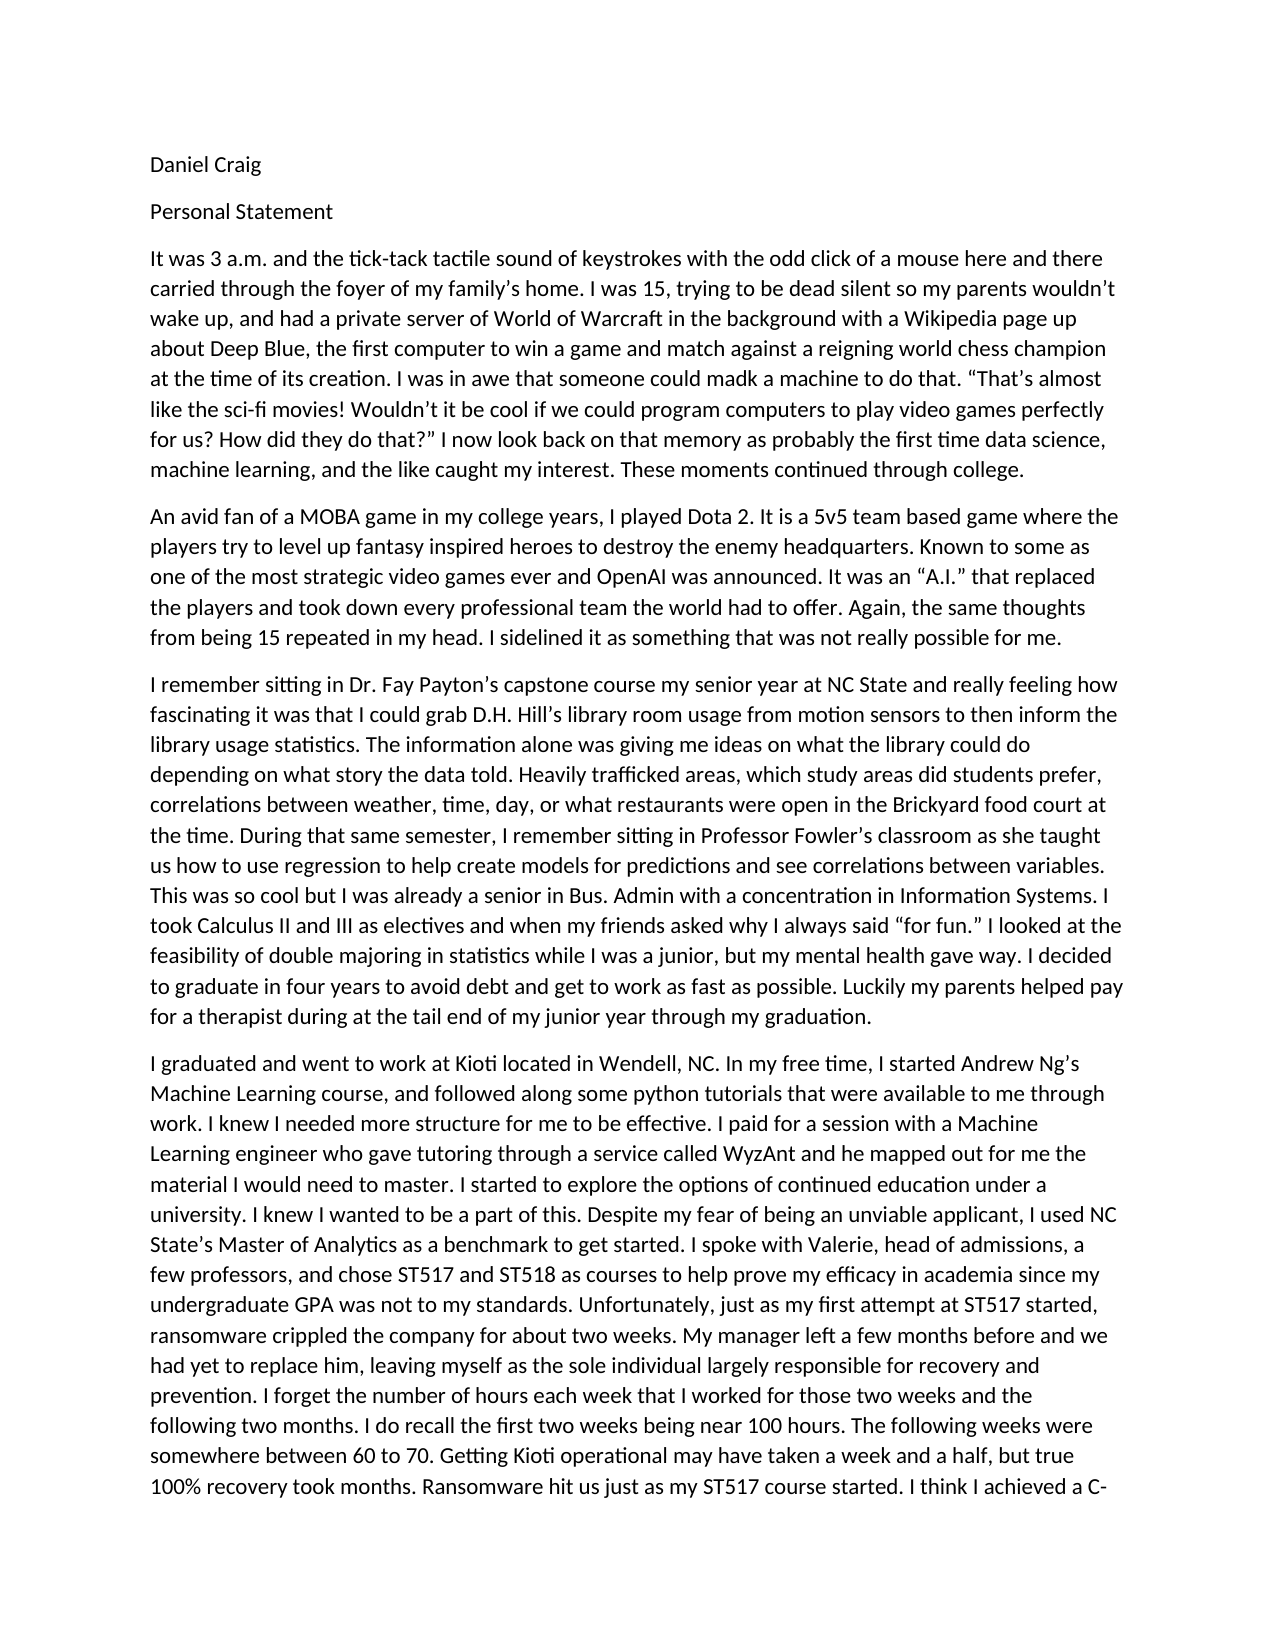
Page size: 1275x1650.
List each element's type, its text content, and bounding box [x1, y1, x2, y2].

text Personal Statement [150, 197, 1125, 225]
text An avid fan of a MOBA game in my college years, I played Dota 2. It is a 5v5 team based game where the players try to level up fantasy inspired heroes to destroy the enemy headquarters. Known to some as one of the most strategic video games ever and OpenAI was announced. It was an “A.I.” that replaced the players and took down every professional team the world had to offer. Again, the same thoughts from being 15 repeated in my head. I sidelined it as something that was not really possible for me. [150, 502, 1125, 651]
text Daniel Craig [150, 150, 1125, 178]
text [150, 1049, 1125, 1500]
text I remember sitting in Dr. Fay Payton’s capstone course my senior year at NC State and really feeling how fascinating it was that I could grab D.H. Hill’s library room usage from motion sensors to then inform the library usage statistics. The information alone was giving me ideas on what the library could do depending on what story the data told. Heavily trafficked areas, which study areas did students prefer, correlations between weather, time, day, or what restaurants were open in the Brickyard food court at the time. During that same semester, I remember sitting in Professor Fowler’s classroom as she taught us how to use regression to help create models for predictions and see correlations between variables. This was so cool but I was already a senior in Bus. Admin with a concentration in Information Systems. I took Calculus II and III as electives and when my friends asked why I always said “for fun.” I looked at the feasibility of double majoring in statistics while I was a junior, but my mental health gave way. I decided to graduate in four years to avoid debt and get to work as fast as possible. Luckily my parents helped pay for a therapist during at the tail end of my junior year through my graduation. [150, 670, 1125, 1030]
text It was 3 a.m. and the tick-tack tactile sound of keystrokes with the odd click of a mouse here and there carried through the foyer of my family’s home. I was 15, trying to be dead silent so my parents wouldn’t wake up, and had a private server of World of Warcraft in the background with a Wikipedia page up about Deep Blue, the first computer to win a game and match against a reigning world chess champion at the time of its creation. I was in awe that someone could madk a machine to do that. “That’s almost like the sci-fi movies! Wouldn’t it be cool if we could program computers to play video games perfectly for us? How did they do that?” I now look back on that memory as probably the first time data science, machine learning, and the like caught my interest. These moments continued through college. [150, 244, 1125, 483]
